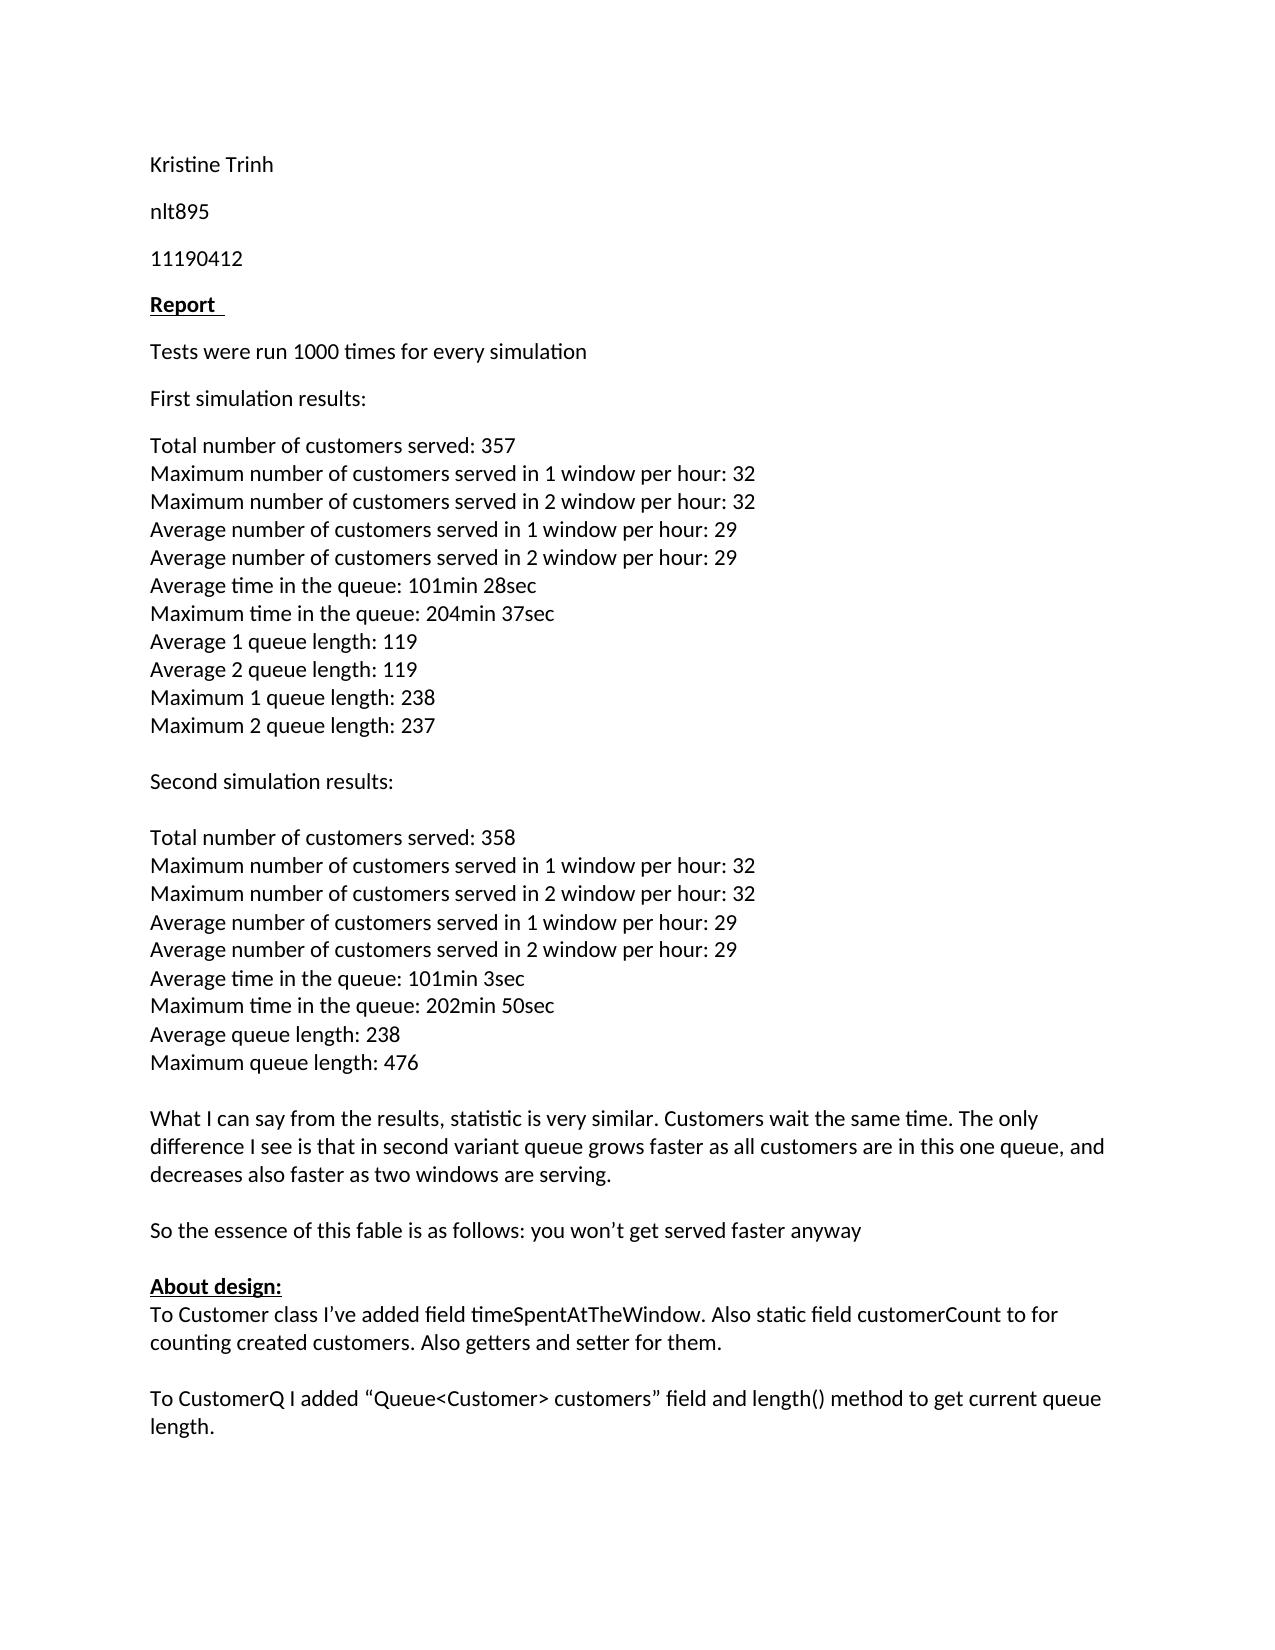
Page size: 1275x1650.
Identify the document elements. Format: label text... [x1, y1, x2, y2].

text Maximum number of customers served in 2 window per hour: 32 [150, 487, 1125, 515]
text nlt895 [150, 197, 1125, 225]
text Maximum time in the queue: 202min 50sec [150, 992, 1125, 1020]
text Maximum 1 queue length: 238 [150, 683, 1125, 711]
text Total number of customers served: 358 [150, 823, 1125, 852]
text Total number of customers served: 357 [150, 431, 1125, 459]
text Maximum number of customers served in 2 window per hour: 32 [150, 879, 1125, 908]
text Average number of customers served in 1 window per hour: 29 [150, 908, 1125, 936]
text To Customer class I’ve added field timeSpentAtTheWindow. Also static field customerCount to for counting created customers. Also getters and setter for them. [150, 1300, 1125, 1356]
text First simulation results: [150, 384, 1125, 412]
text Maximum number of customers served in 1 window per hour: 32 [150, 459, 1125, 487]
text Average time in the queue: 101min 3sec [150, 964, 1125, 992]
text Report [150, 291, 1125, 319]
text Average number of customers served in 1 window per hour: 29 [150, 515, 1125, 543]
text Tests were run 1000 times for every simulation [150, 337, 1125, 366]
text Average number of customers served in 2 window per hour: 29 [150, 936, 1125, 964]
text Average queue length: 238 [150, 1020, 1125, 1048]
text Average 1 queue length: 119 [150, 627, 1125, 655]
text Maximum time in the queue: 204min 37sec [150, 599, 1125, 627]
text Maximum queue length: 476 [150, 1048, 1125, 1076]
text 11190412 [150, 244, 1125, 272]
text Average time in the queue: 101min 28sec [150, 571, 1125, 599]
text Average 2 queue length: 119 [150, 655, 1125, 683]
text So the essence of this fable is as follows: you won’t get served faster anyway [150, 1216, 1125, 1244]
text What I can say from the results, statistic is very similar. Customers wait the same time. The only difference I see is that in second variant queue grows faster as all customers are in this one queue, and decreases also faster as two windows are serving. [150, 1104, 1125, 1188]
text Maximum 2 queue length: 237 [150, 711, 1125, 739]
text Average number of customers served in 2 window per hour: 29 [150, 543, 1125, 571]
text Maximum number of customers served in 1 window per hour: 32 [150, 852, 1125, 879]
text Second simulation results: [150, 767, 1125, 796]
text Kristine Trinh [150, 150, 1125, 178]
text About design: [150, 1272, 1125, 1300]
text To CustomerQ I added “Queue<Customer> customers” field and length() method to get current queue length. [150, 1384, 1125, 1440]
